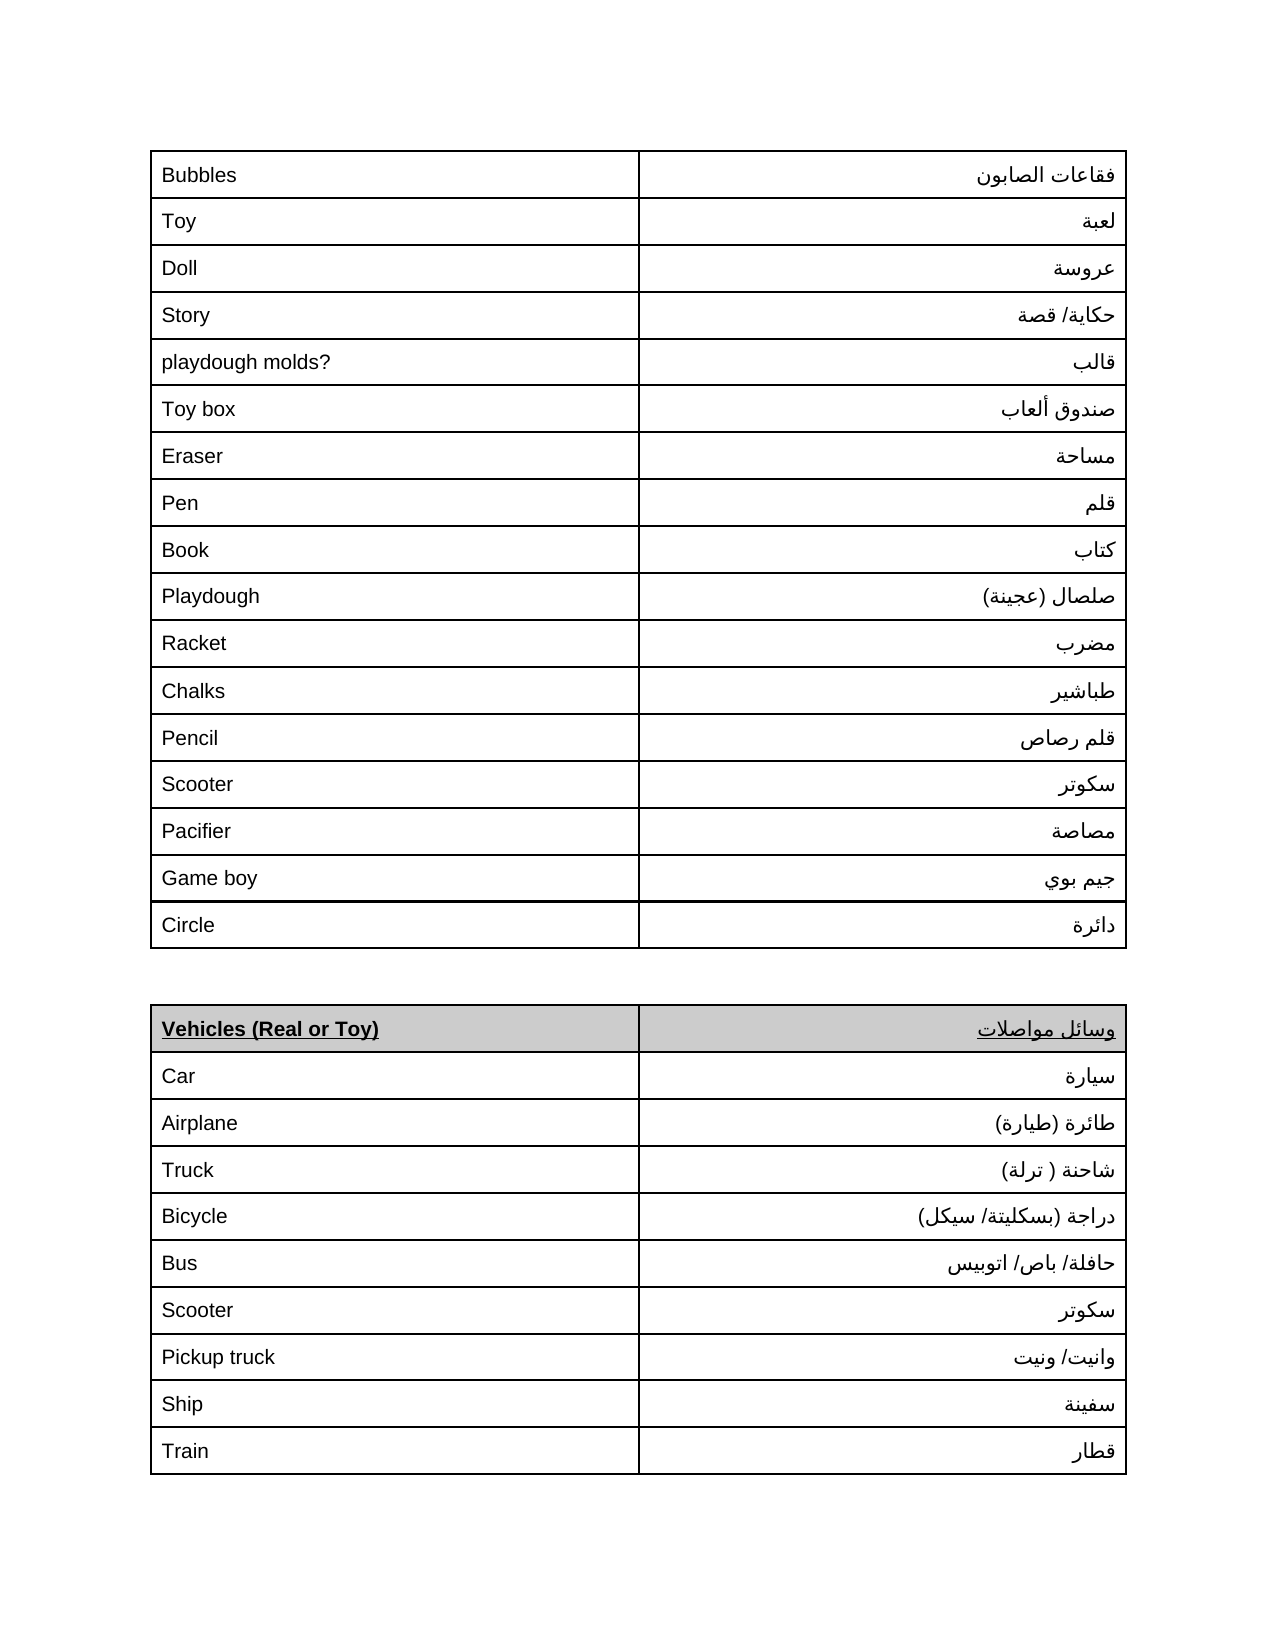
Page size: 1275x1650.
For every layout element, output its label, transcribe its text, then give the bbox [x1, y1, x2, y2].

table_cell سكوتر [640, 762, 1125, 807]
table_cell جيم بوي [640, 856, 1125, 900]
table_cell لعبة [640, 199, 1125, 244]
table_cell دائرة [640, 903, 1125, 947]
table_cell Pickup truck [152, 1335, 638, 1379]
table_cell Game boy [152, 856, 638, 900]
table_cell playdough molds? [152, 340, 638, 384]
table_cell Truck [152, 1147, 638, 1192]
table_cell Book [152, 527, 638, 572]
table_cell دراجة (بسكليتة/ سيكل) [640, 1194, 1125, 1239]
table_cell Story [152, 293, 638, 337]
table_cell Doll [152, 246, 638, 291]
table_cell Toy box [152, 386, 638, 431]
table_cell قلم [640, 480, 1125, 525]
table_cell سفينة [640, 1381, 1125, 1426]
table_cell مصاصة [640, 809, 1125, 853]
table_cell Eraser [152, 433, 638, 478]
table_cell Train [152, 1428, 638, 1473]
table_cell مضرب [640, 621, 1125, 666]
table_cell Toy [152, 199, 638, 244]
table_cell سيارة [640, 1053, 1125, 1098]
table_cell قطار [640, 1428, 1125, 1473]
table_cell حكاية/ قصة [640, 293, 1125, 337]
table_cell صندوق ألعاب [640, 386, 1125, 431]
table_cell حافلة/ باص/ اتوبيس [640, 1241, 1125, 1286]
table_cell Circle [152, 903, 638, 947]
table_cell شاحنة ( ترلة) [640, 1147, 1125, 1192]
table_cell طباشير [640, 668, 1125, 713]
table_cell صلصال (عجينة) [640, 574, 1125, 619]
table_cell Scooter [152, 1288, 638, 1332]
table_cell Airplane [152, 1100, 638, 1145]
table_cell Ship [152, 1381, 638, 1426]
table_cell Racket [152, 621, 638, 666]
table_cell عروسة [640, 246, 1125, 291]
table_cell Playdough [152, 574, 638, 619]
table_cell Pacifier [152, 809, 638, 853]
table_cell فقاعات الصابون [640, 152, 1125, 197]
table_header Vehicles (Real or Toy) [152, 1006, 638, 1051]
table_cell طائرة (طيارة) [640, 1100, 1125, 1145]
table_cell وانيت/ ونيت [640, 1335, 1125, 1379]
table_cell مساحة [640, 433, 1125, 478]
table_cell Pencil [152, 715, 638, 760]
table_cell Pen [152, 480, 638, 525]
table_cell Bus [152, 1241, 638, 1286]
table_cell Bubbles [152, 152, 638, 197]
table_cell Car [152, 1053, 638, 1098]
table_header وسائل مواصلات [640, 1006, 1125, 1051]
table_cell Bicycle [152, 1194, 638, 1239]
table_cell سكوتر [640, 1288, 1125, 1332]
table_cell Scooter [152, 762, 638, 807]
table_cell قالب [640, 340, 1125, 384]
table_cell Chalks [152, 668, 638, 713]
table_cell قلم رصاص [640, 715, 1125, 760]
table_cell كتاب [640, 527, 1125, 572]
